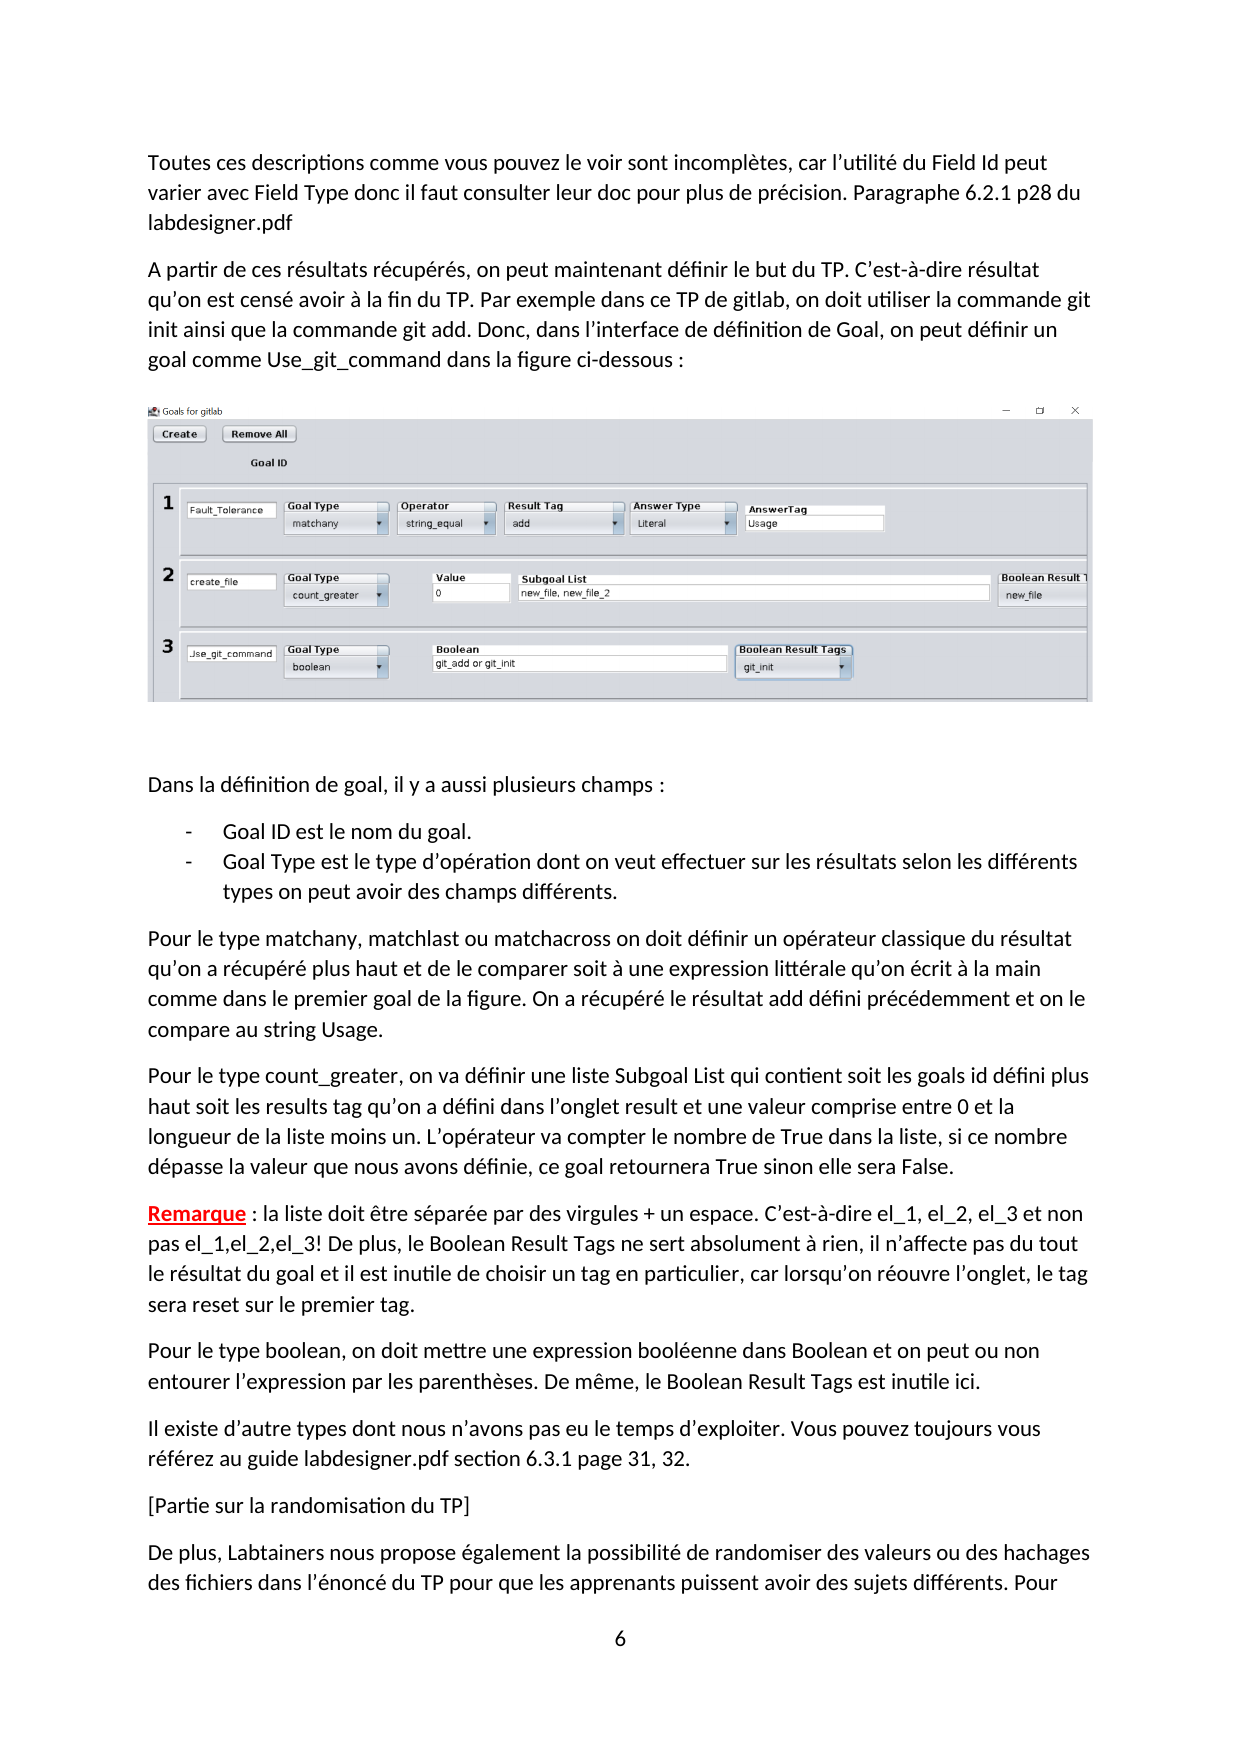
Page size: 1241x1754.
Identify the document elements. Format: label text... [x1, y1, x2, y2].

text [148, 1538, 1093, 1596]
text Il existe d’autre types dont nous n’avons pas eu le temps d’exploiter. Vous pouvez toujours vous référez au guide labdesigner.pdf section 6.3.1 page 31, 32. [148, 1414, 1093, 1472]
text Toutes ces descriptions comme vous pouvez le voir sont incomplètes, car l’utilité du Field Id peut varier avec Field Type donc il faut consulter leur doc pour plus de précision. Paragraphe 6.2.1 p28 du labdesigner.pdf [148, 148, 1093, 236]
text Pour le type matchany, matchlast ou matchacross on doit définir un opérateur classique du résultat qu’on a récupéré plus haut et de le comparer soit à une expression littérale qu’on écrit à la main comme dans le premier goal de la figure. On a récupéré le résultat add défini précédemment et on le compare au string Usage. [148, 924, 1093, 1043]
list Goal Type est le type d’opération dont on veut effectuer sur les résultats selon les différents types on peut avoir des champs différents. [185, 847, 1093, 905]
text Pour le type count_greater, on va définir une liste Subgoal List qui contient soit les goals id défini plus haut soit les results tag qu’on a défini dans l’onglet result et une valeur comprise entre 0 et la longueur de la liste moins un. L’opérateur va compter le nombre de True dans la liste, si ce nombre dépasse la valeur que nous avons définie, ce goal retournera True sinon elle sera False. [148, 1062, 1093, 1180]
text Dans la définition de goal, il y a aussi plusieurs champs : [148, 770, 1093, 798]
picture [147, 407, 1093, 702]
list Goal ID est le nom du goal. [185, 817, 1093, 845]
text Remarque : la liste doit être séparée par des virgules + un espace. C’est-à-dire el_1, el_2, el_3 et non pas el_1,el_2,el_3! De plus, le Boolean Result Tags ne sert absolument à rien, il n’affecte pas du tout le résultat du goal et il est inutile de choisir un tag en particulier, car lorsqu’on réouvre l’onglet, le tag sera reset sur le premier tag. [148, 1199, 1093, 1318]
text A partir de ces résultats récupérés, on peut maintenant définir le but du TP. C’est-à-dire résultat qu’on est censé avoir à la fin du TP. Par exemple dans ce TP de gitlab, on doit utiliser la commande git init ainsi que la commande git add. Donc, dans l’interface de définition de Goal, on peut définir un goal comme Use_git_command dans la figure ci-dessous : [148, 255, 1093, 373]
text [Partie sur la randomisation du TP] [148, 1491, 1093, 1519]
text Pour le type boolean, on doit mettre une expression booléenne dans Boolean et on peut ou non entourer l’expression par les parenthèses. De même, le Boolean Result Tags est inutile ici. [148, 1337, 1093, 1395]
